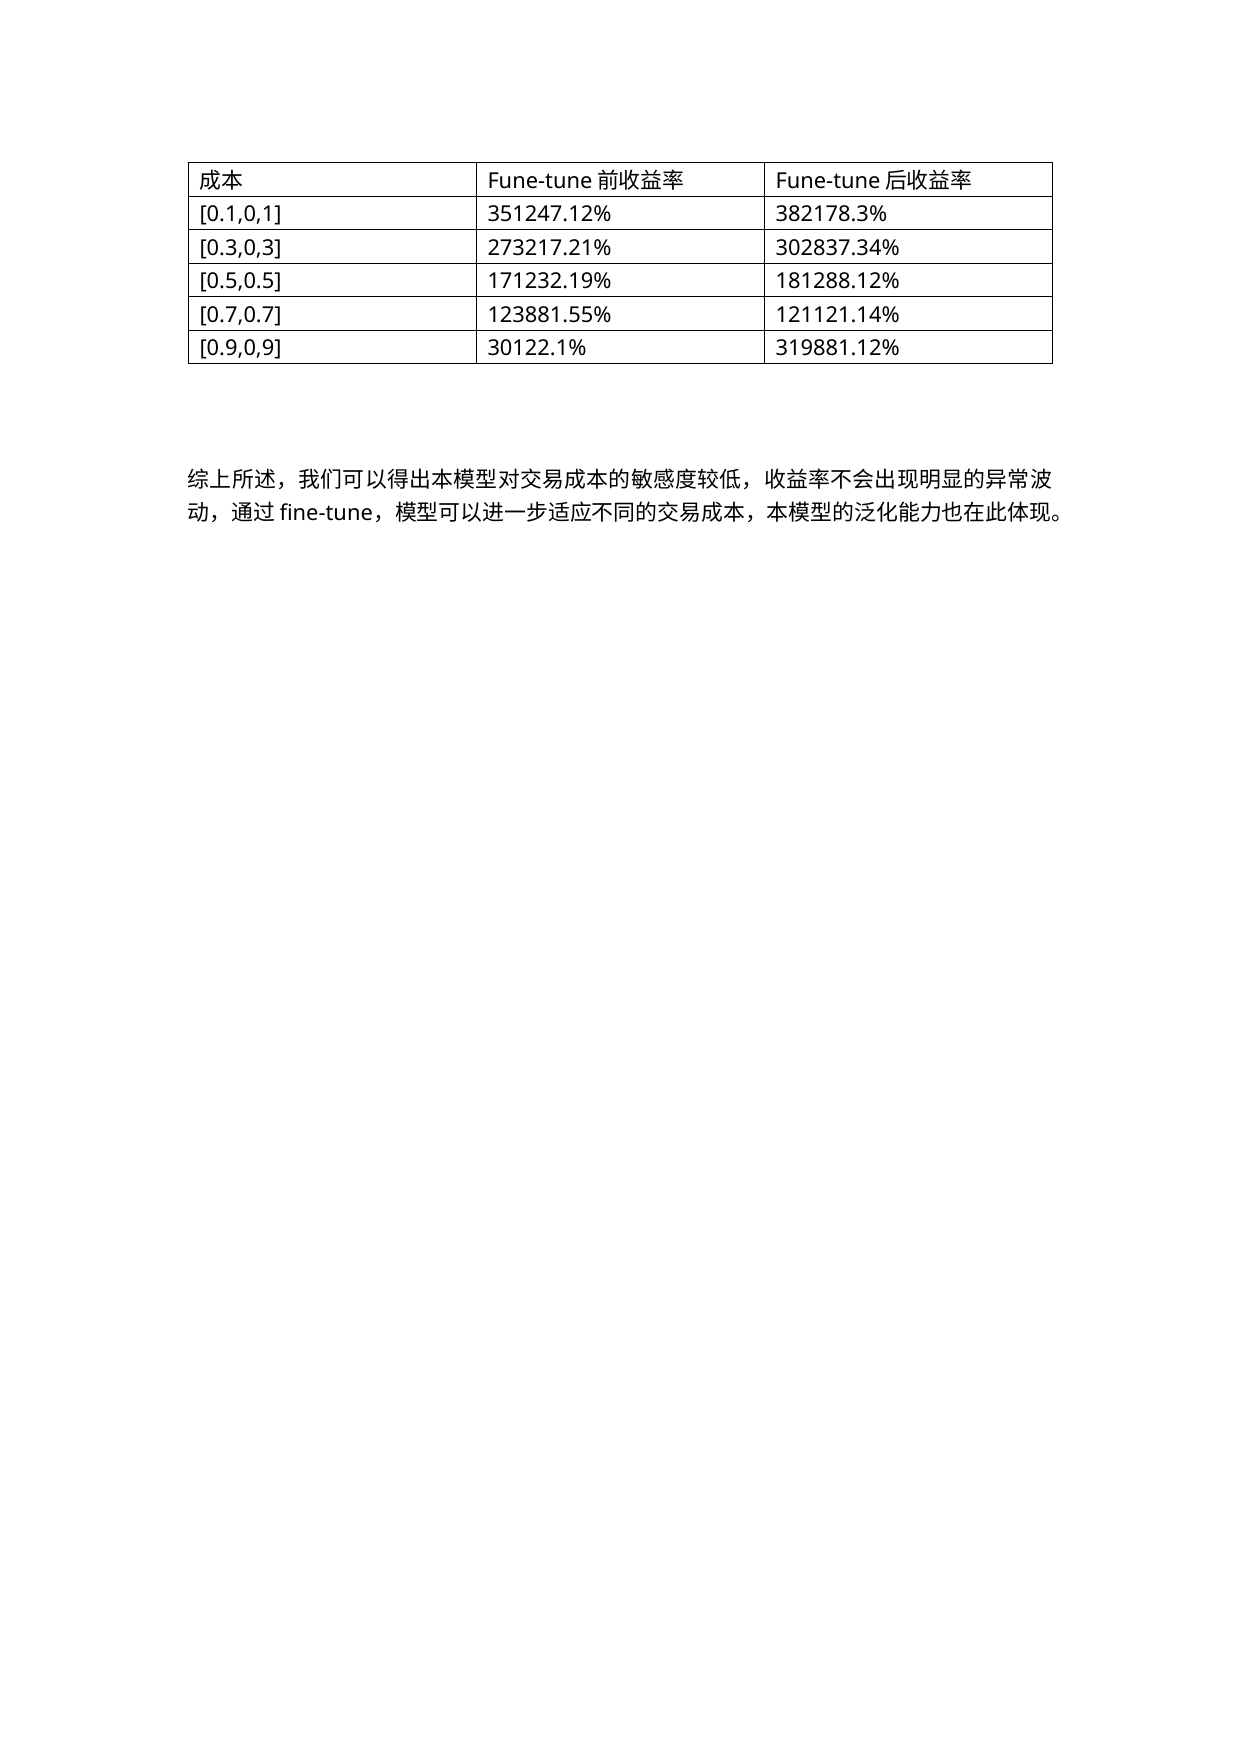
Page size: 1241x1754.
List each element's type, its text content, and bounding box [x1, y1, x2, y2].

table_cell [0.5,0.5] [189, 264, 476, 296]
table_cell 319881.12% [765, 331, 1052, 363]
table_cell 30122.1% [477, 331, 764, 363]
table_cell 273217.21% [477, 230, 764, 263]
table_header Fune-tune前收益率 [477, 163, 764, 196]
table_cell 121121.14% [765, 297, 1052, 330]
table_header 成本 [189, 163, 476, 196]
text 综上所述，我们可以得出本模型对交易成本的敏感度较低，收益率不会出现明显的异常波动，通过fine-tune，模型可以进一步适应不同的交易成本，本模型的泛化能力也在此体现。 [187, 462, 1053, 527]
table_cell [0.7,0.7] [189, 297, 476, 330]
table_cell [0.1,0,1] [189, 197, 476, 229]
table_cell 123881.55% [477, 297, 764, 330]
table_cell 382178.3% [765, 197, 1052, 229]
table_cell 181288.12% [765, 264, 1052, 296]
table_cell 171232.19% [477, 264, 764, 296]
table_cell [0.3,0,3] [189, 230, 476, 263]
table_cell 351247.12% [477, 197, 764, 229]
table_cell 302837.34% [765, 230, 1052, 263]
table_cell [0.9,0,9] [189, 331, 476, 363]
table_header Fune-tune后收益率 [765, 163, 1052, 196]
